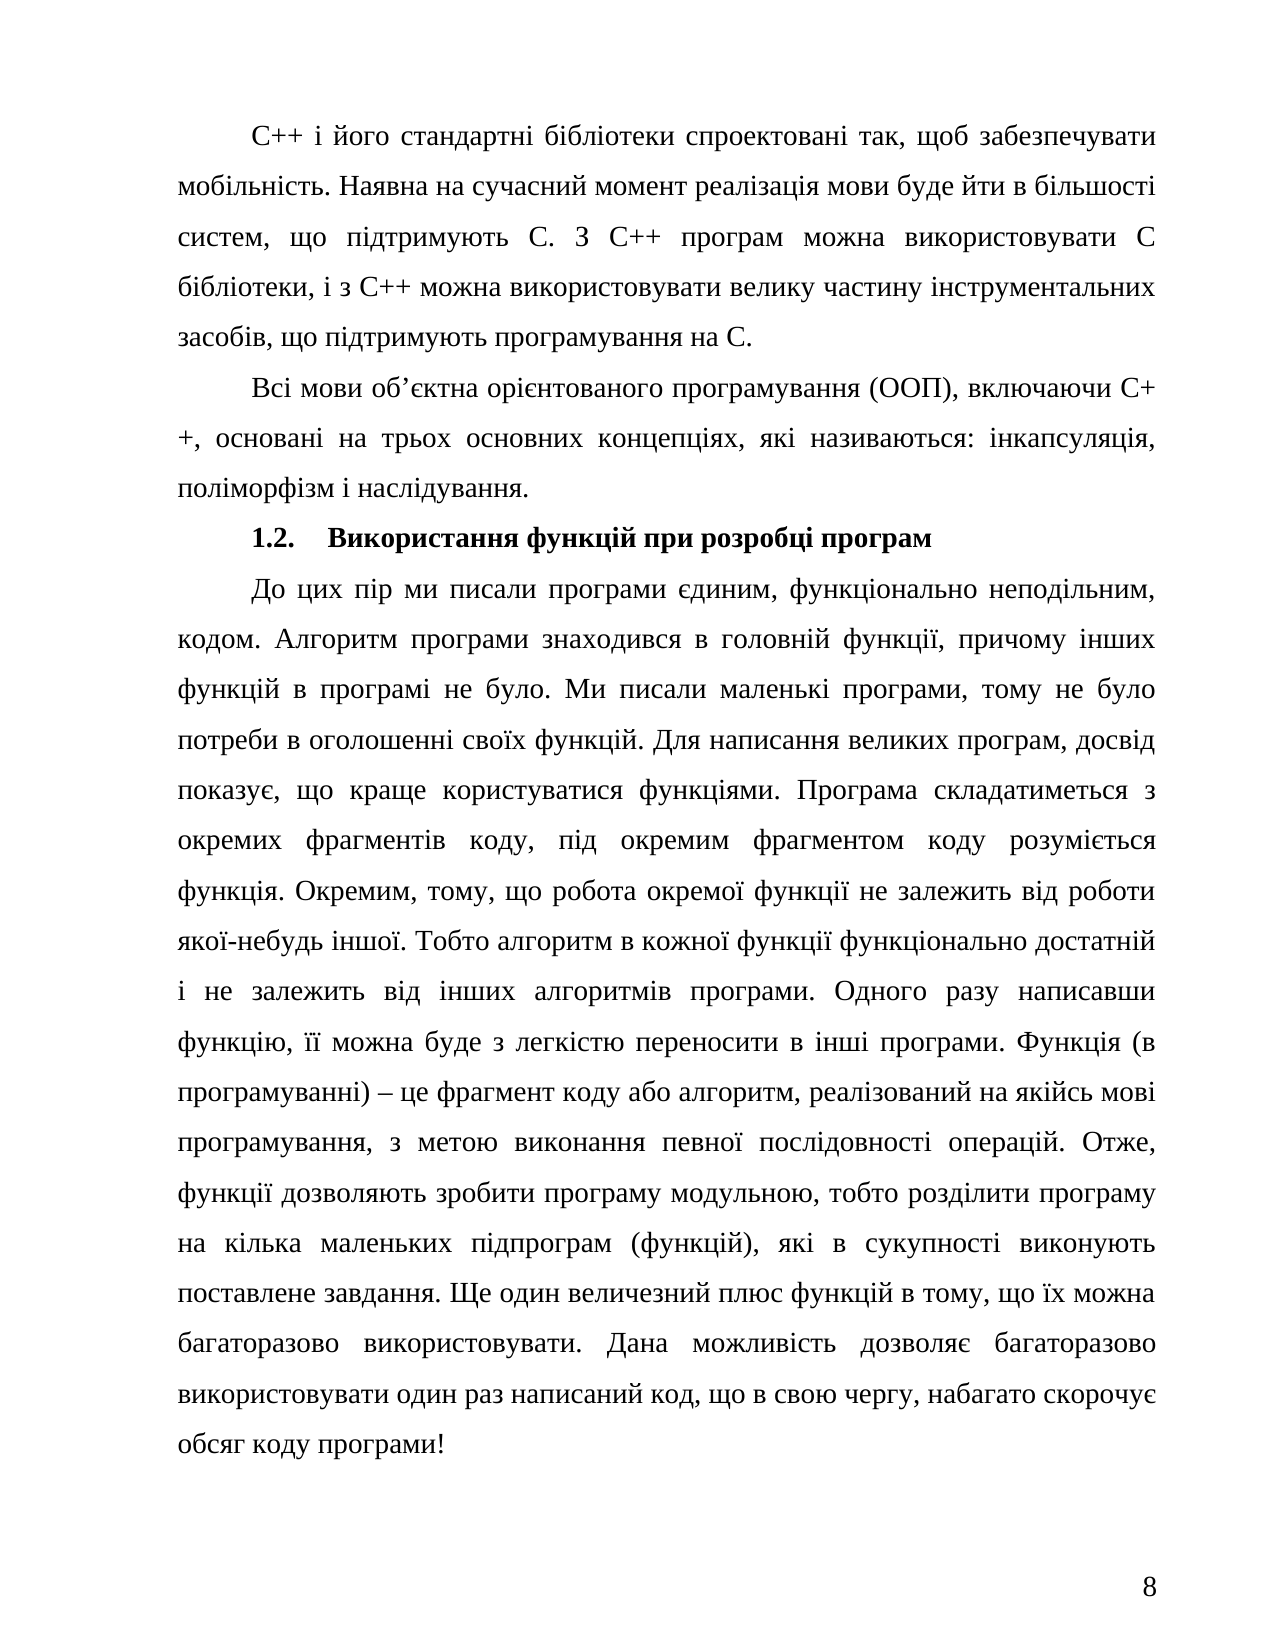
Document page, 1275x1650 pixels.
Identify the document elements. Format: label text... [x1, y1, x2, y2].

text До цих пір ми писали програми єдиним, функціонально неподільним, кодом. Алгоритм програми знаходився в головній функції, причому інших функцій в програмі не було. Ми писали маленькі програми, тому не було потреби в оголошенні своїх функцій. Для написання великих програм, досвід показує, що краще користуватися функціями. Програма складатиметься з окремих фрагментів коду, під окремим фрагментом коду розуміється функція. Окремим, тому, що робота окремої функції не залежить від роботи якої-небудь іншої. Тобто алгоритм в кожної функції функціонально достатній і не залежить від інших алгоритмів програми. Одного разу написавши функцію, її можна буде з легкістю переносити в інші програми. Функція (в програмуванні) – це фрагмент коду або алгоритм, реалізований на якійсь мові програмування, з метою виконання певної послідовності операцій. Отже, функції дозволяють зробити програму модульною, тобто розділити програму на кілька маленьких підпрограм (функцій), які в сукупності виконують поставлене завдання. Ще один величезний плюс функцій в тому, що їх можна багаторазово використовувати. Дана можливість дозволяє багаторазово використовувати один раз написаний код, що в свою чергу, набагато скорочує обсяг коду програми! [177, 571, 1157, 1460]
text C++ і його стандартні бібліотеки спроектовані так, щоб забезпечувати мобільність. Наявна на сучасний момент реалізація мови буде йти в більшості систем, що підтримують C. З C++ програм можна використовувати C бібліотеки, і з C++ можна використовувати велику частину інструментальних засобів, що підтримують програмування на C. [177, 118, 1157, 353]
text Всі мови об’єктна орієнтованого програмування (ООП), включаючи С++, основані на трьох основних концепціях, які називаються: інкапсуляція, поліморфізм і наслідування. [177, 370, 1157, 504]
subtitle Використання функцій при розробці програм [177, 521, 1157, 554]
